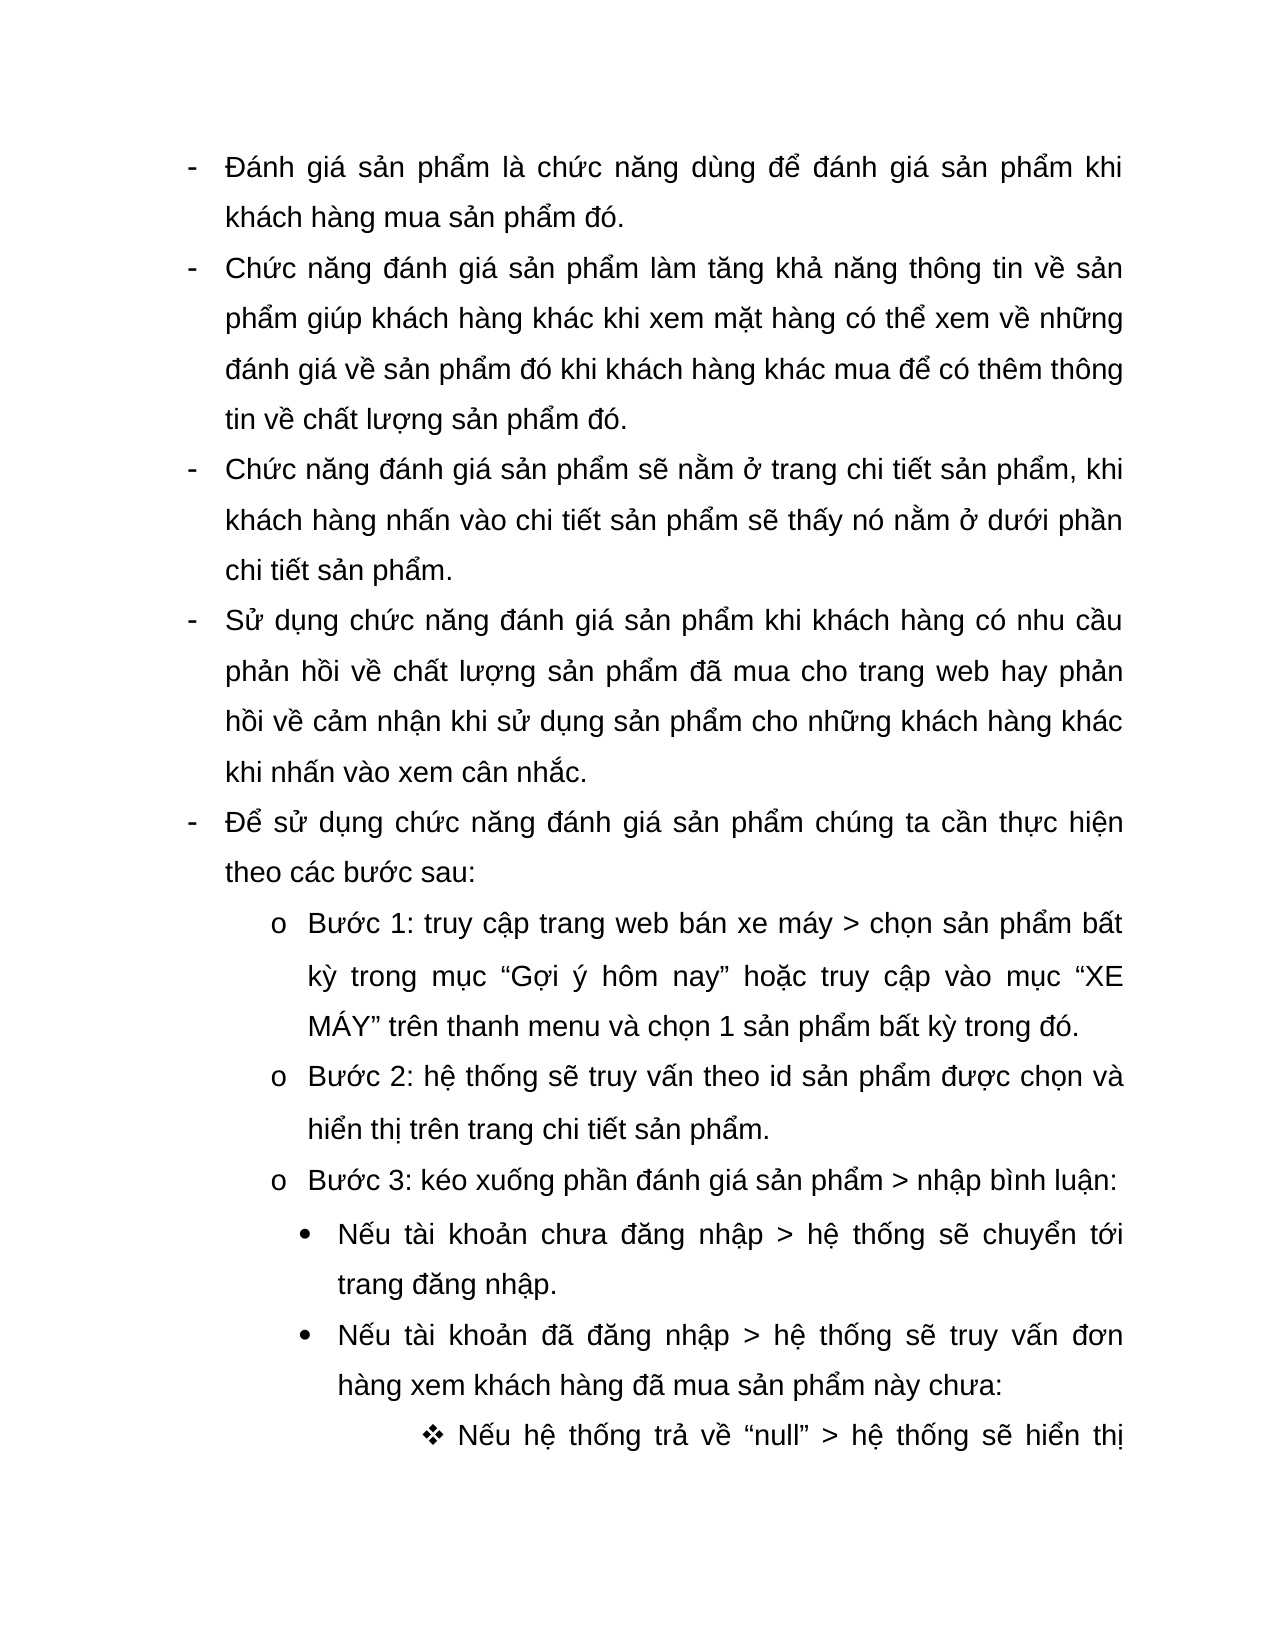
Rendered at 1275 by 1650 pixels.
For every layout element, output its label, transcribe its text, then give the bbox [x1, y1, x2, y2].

list Bước 1: truy cập trang web bán xe máy > chọn sản phẩm bất kỳ trong mục “Gợi ý hôm nay” hoặc truy cập vào mục “XE MÁY” trên thanh menu và chọn 1 sản phẩm bất kỳ trong đó. [270, 906, 1125, 1042]
list Nếu tài khoản đã đăng nhập > hệ thống sẽ truy vấn đơn hàng xem khách hàng đã mua sản phẩm này chưa: [300, 1317, 1125, 1402]
list Sử dụng chức năng đánh giá sản phẩm khi khách hàng có nhu cầu phản hồi về chất lượng sản phẩm đã mua cho trang web hay phản hồi về cảm nhận khi sử dụng sản phẩm cho những khách hàng khác khi nhấn vào xem cân nhắc. [187, 603, 1125, 788]
list Đánh giá sản phẩm là chức năng dùng để đánh giá sản phẩm khi khách hàng mua sản phẩm đó. [187, 150, 1125, 234]
list Nếu hệ thống trả về “null” > hệ thống sẽ hiển thị thông báo “Khách hàng chưa mua sản phẩm này nên không thể đánh giá”. [420, 1418, 1125, 1452]
list Chức năng đánh giá sản phẩm sẽ nằm ở trang chi tiết sản phẩm, khi khách hàng nhấn vào chi tiết sản phẩm sẽ thấy nó nằm ở dưới phần chi tiết sản phẩm. [187, 452, 1125, 587]
list Bước 3: kéo xuống phần đánh giá sản phẩm > nhập bình luận: [270, 1162, 1125, 1199]
list Bước 2: hệ thống sẽ truy vấn theo id sản phẩm được chọn và hiển thị trên trang chi tiết sản phẩm. [270, 1059, 1125, 1146]
list Để sử dụng chức năng đánh giá sản phẩm chúng ta cần thực hiện theo các bước sau: [187, 805, 1125, 889]
list Nếu tài khoản chưa đăng nhập > hệ thống sẽ chuyển tới trang đăng nhập. [300, 1217, 1125, 1301]
list Chức năng đánh giá sản phẩm làm tăng khả năng thông tin về sản phẩm giúp khách hàng khác khi xem mặt hàng có thể xem về những đánh giá về sản phẩm đó khi khách hàng khác mua để có thêm thông tin về chất lượng sản phẩm đó. [187, 251, 1125, 436]
